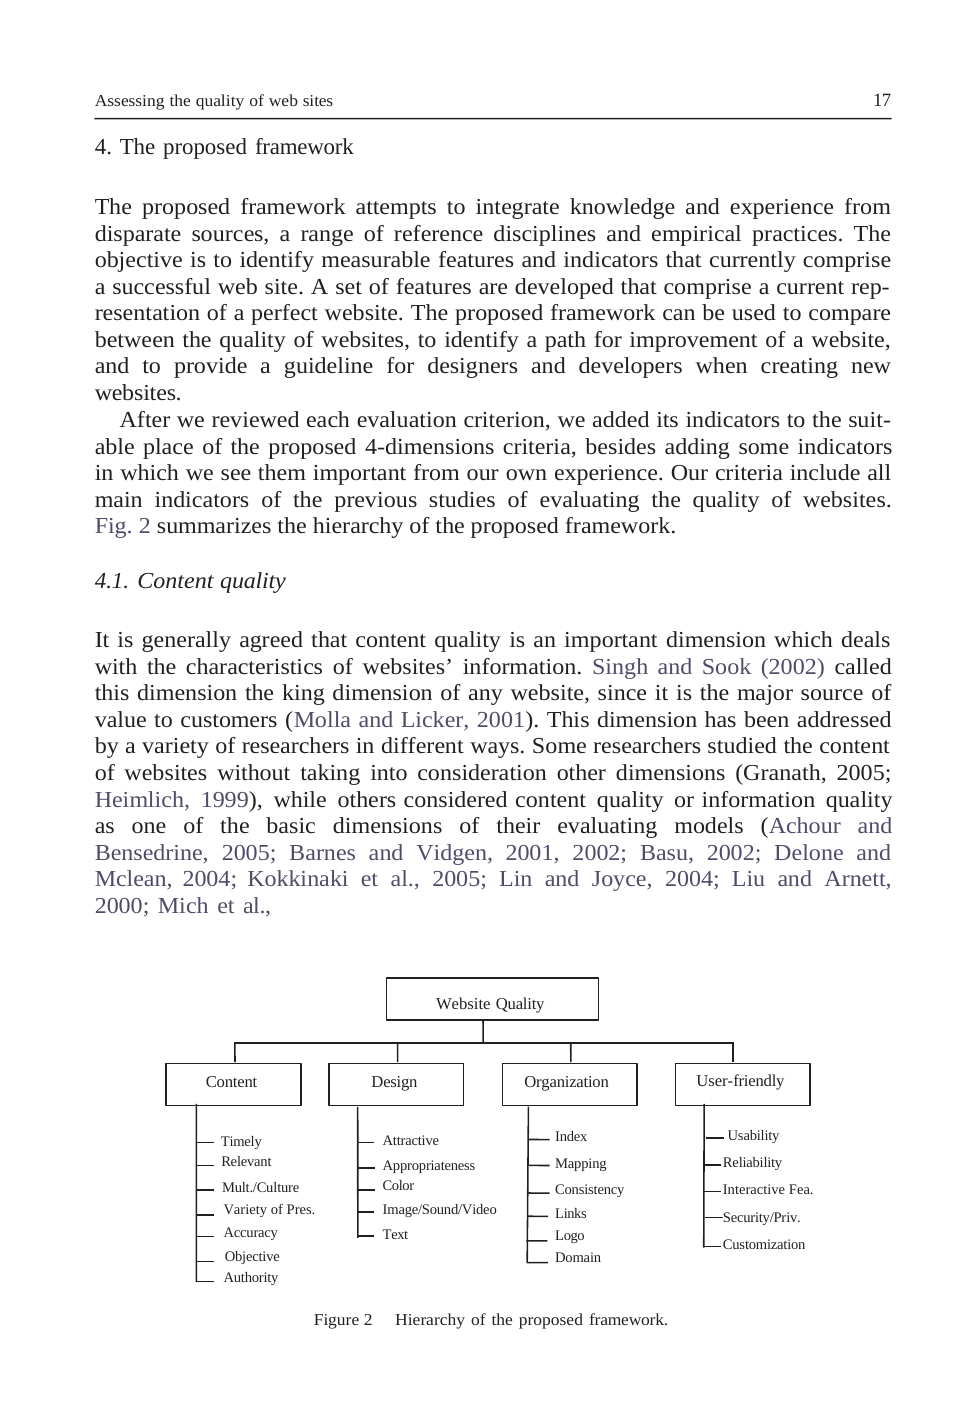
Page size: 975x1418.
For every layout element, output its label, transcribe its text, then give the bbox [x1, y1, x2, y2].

text Image/Sound/Video Text [382, 1201, 502, 1242]
text The proposed framework attempts to integrate knowledge and experience from disparate sources, a range of reference disciplines and empirical practices. The objective is to identify measurable features and indicators that currently comprise a successful web site. A set of features are developed that comprise a current rep- resentation of a perfect website. The proposed framework can be used to compare between the quality of websites, to identify a path for improvement of a website, and to provide a guideline for designers and developers when creating new websites. [94, 193, 892, 405]
text It is generally agreed that content quality is an important dimension which deals with the characteristics of websites’ information. Singh and Sook (2002) called this dimension the king dimension of any website, since it is the major source of value to customers (Molla and Licker, 2001). This dimension has been addressed by a variety of researchers in different ways. Some researchers studied the content of websites without taking into consideration other dimensions (Granath, 2005; Heimlich, 1999), while others considered content quality or information quality as one of the basic dimensions of their evaluating models (Achour and Bensedrine, 2005; Barnes and Vidgen, 2001, 2002; Basu, 2002; Delone and Mclean, 2004; Kokkinaki et al., 2005; Lin and Joyce, 2004; Liu and Arnett, 2000; Mich et al., [94, 626, 892, 918]
text Objective Authority [223, 1248, 309, 1285]
text After we reviewed each evaluation criterion, we added its indicators to the suit- able place of the proposed 4-dimensions criteria, besides adding some indicators in which we see them important from our own experience. Our criteria include all main indicators of the previous studies of evaluating the quality of websites. Fig. 2 summarizes the hierarchy of the proposed framework. [94, 406, 892, 539]
text Figure 2 Hierarchy of the proposed framework. [313, 1310, 904, 1329]
list Content quality [94, 567, 904, 593]
text Index Mapping Consistency [555, 1128, 628, 1198]
list The proposed framework [94, 133, 904, 159]
text Usability Reliability Interactive Fea. Security/Priv. Customization [723, 1127, 816, 1252]
text Mult./Culture Variety of Pres. Accuracy [222, 1179, 316, 1240]
text Appropriateness Color [382, 1157, 502, 1194]
text Timely Relevant [221, 1133, 309, 1169]
text Attractive [382, 1132, 502, 1149]
text Links [555, 1207, 628, 1222]
text Logo Domain [555, 1227, 603, 1265]
